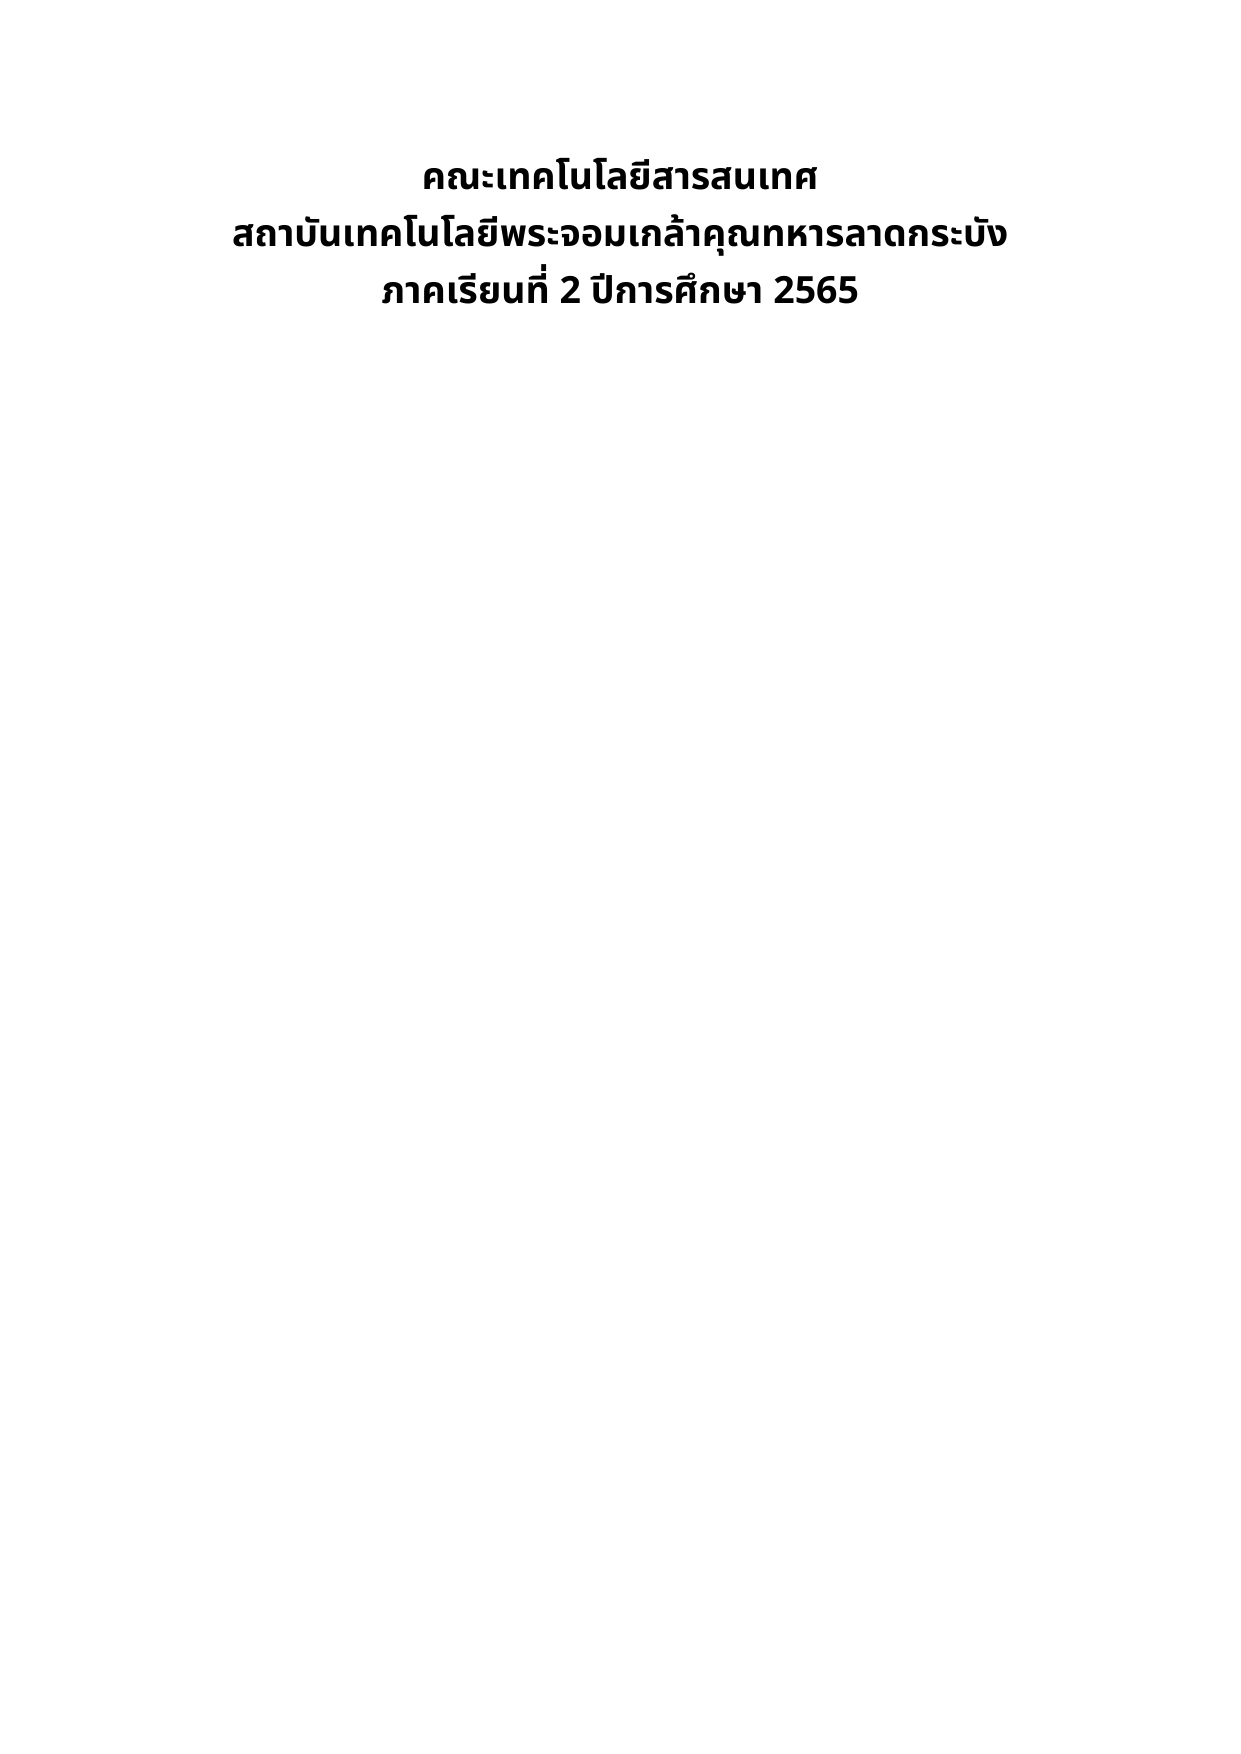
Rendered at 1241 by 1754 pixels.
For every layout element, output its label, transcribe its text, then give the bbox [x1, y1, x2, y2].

text คณะเทคโนโลยีสารสนเทศ [150, 150, 1090, 207]
text สถาบันเทคโนโลยีพระจอมเกล้าคุณทหารลาดกระบัง [150, 207, 1090, 263]
text ภาคเรียนที่ 2 ปีการศึกษา 2565 [150, 263, 1090, 320]
